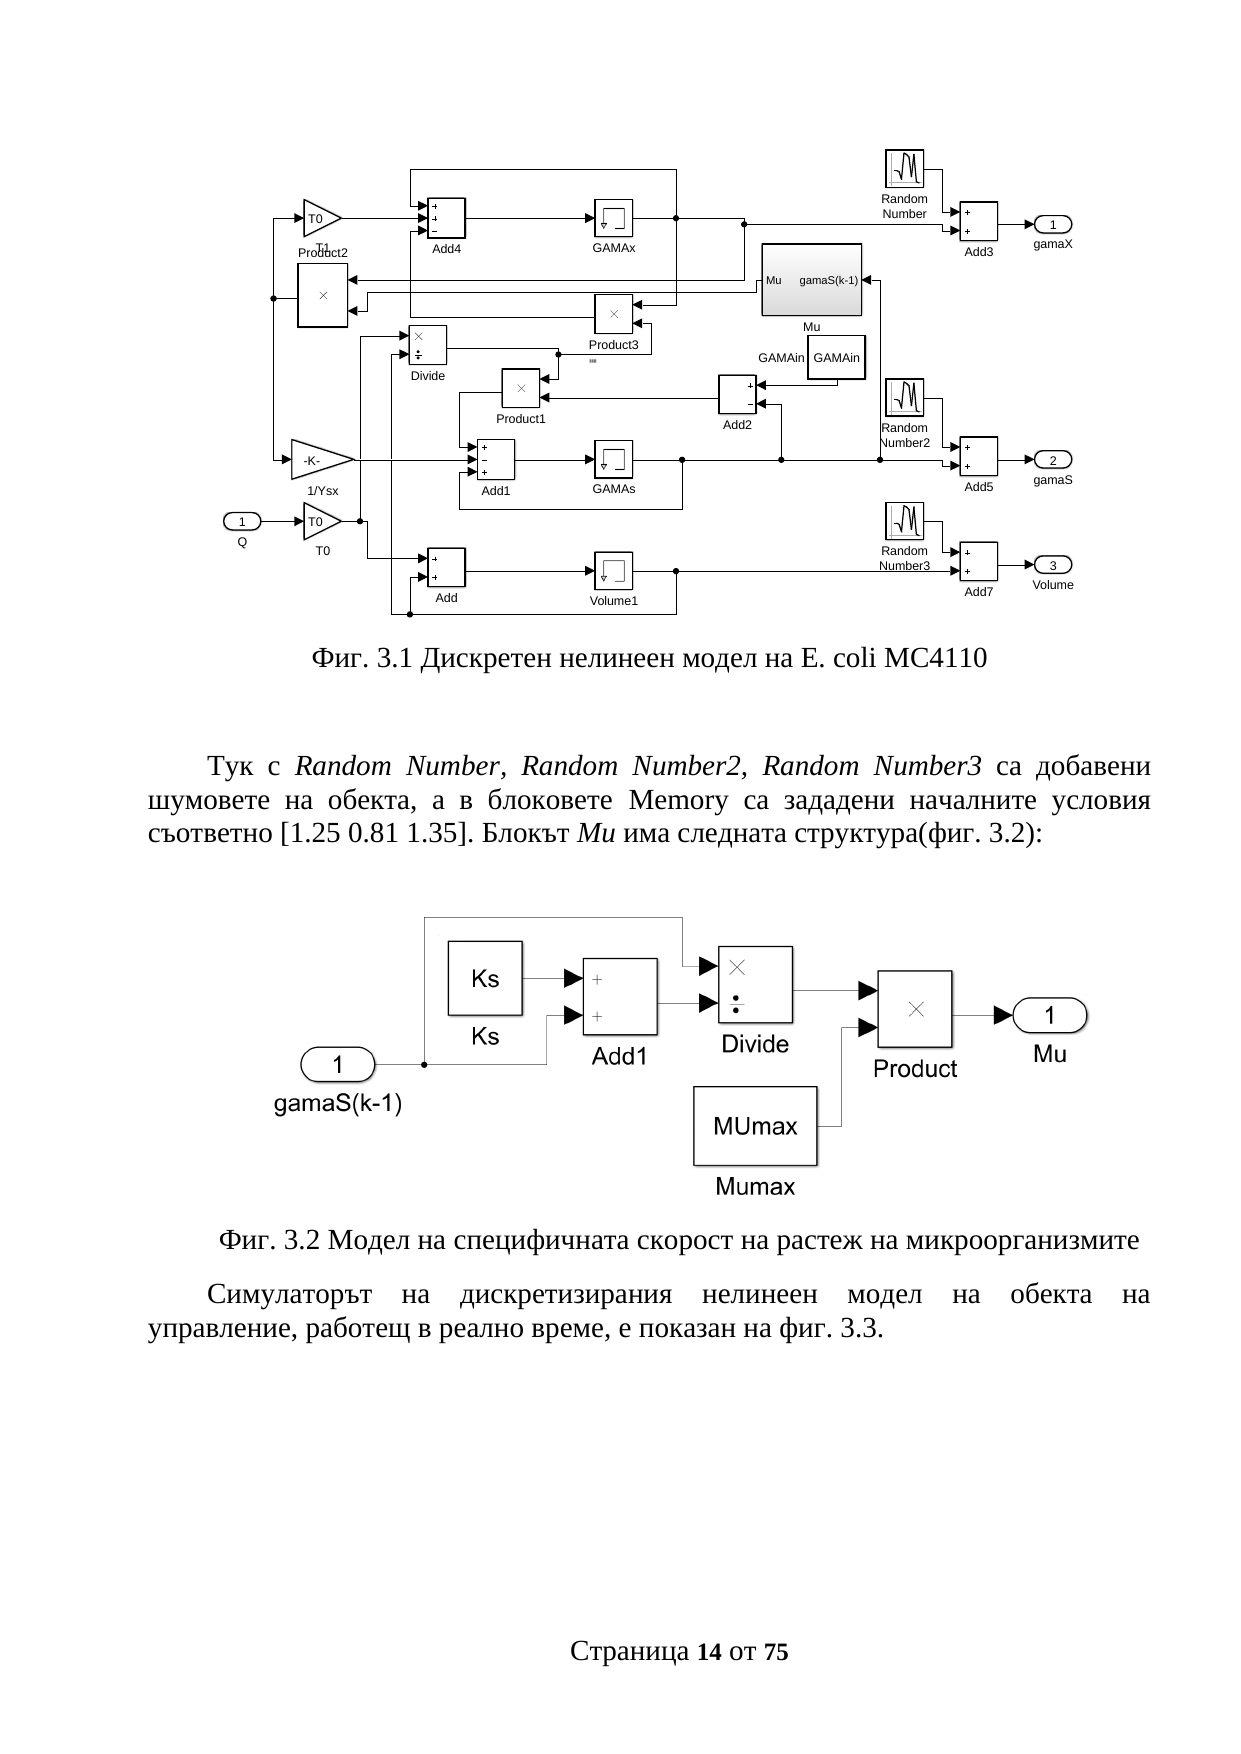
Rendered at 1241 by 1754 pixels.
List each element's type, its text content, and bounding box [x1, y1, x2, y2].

text Тук с Random Number, Random Number2, Random Number3 са добавени шумовете на обекта, а в блоковете Memory са зададени началните условия съответно [1.25 0.81 1.35]. Блокът Mu има следната структура(фиг. 3.2): [148, 748, 1152, 849]
text Фиг. 3.1 Дискретен нелинеен модел на E. coli MC4110 [148, 640, 1152, 673]
text Симулаторът на дискретизирания нелинеен модел на обекта на управление, работещ в реално време, е показан на фиг. 3.3. [148, 1277, 1152, 1344]
text Фиг. 3.2 Модел на специфичната скорост на растеж на микроорганизмите [148, 1222, 1152, 1256]
picture [263, 907, 1095, 1202]
